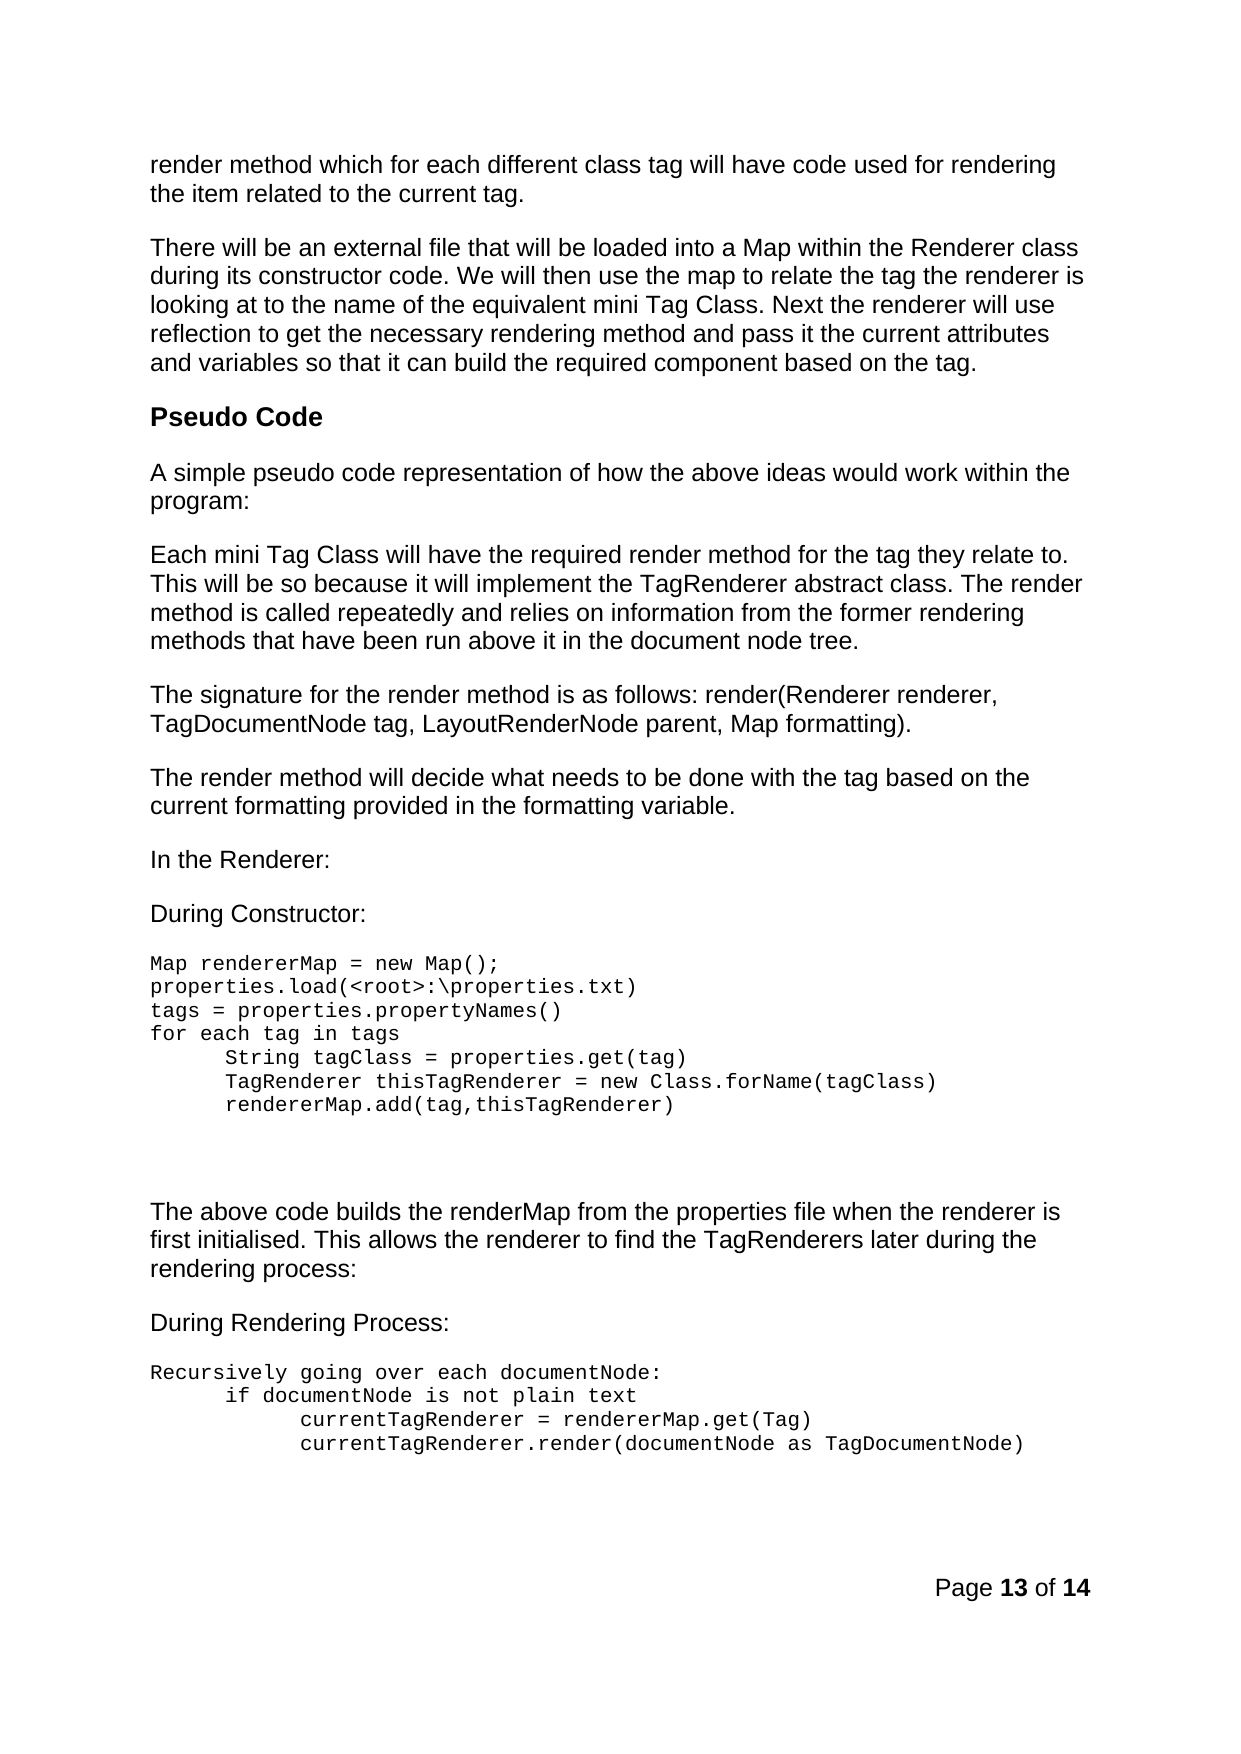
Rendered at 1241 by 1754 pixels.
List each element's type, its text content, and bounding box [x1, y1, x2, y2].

text currentTagRenderer = rendererMap.get(Tag) [150, 1409, 1090, 1433]
subtitle Pseudo Code [150, 401, 1090, 432]
text During Constructor: [150, 899, 1090, 927]
text During Rendering Process: [150, 1308, 1090, 1337]
text currentTagRenderer.render(documentNode as TagDocumentNode) [150, 1433, 1090, 1456]
text TagRenderer thisTagRenderer = new Class.forName(tagClass) [150, 1071, 1090, 1094]
text In the Renderer: [150, 845, 1090, 874]
text The render method will decide what needs to be done with the tag based on the current formatting provided in the formatting variable. [150, 762, 1090, 820]
text tags = properties.propertyNames() [150, 1000, 1090, 1023]
text if documentNode is not plain text [150, 1385, 1090, 1409]
text The signature for the render method is as follows: render(Renderer renderer, TagDocumentNode tag, LayoutRenderNode parent, Map formatting). [150, 680, 1090, 737]
text Map rendererMap = new Map(); [150, 952, 1090, 976]
text rendererMap.add(tag,thisTagRenderer) [150, 1094, 1090, 1118]
text Recursively going over each documentNode: [150, 1362, 1090, 1385]
text Each mini Tag Class will have the required render method for the tag they relate to. This will be so because it will implement the TagRenderer abstract class. The render method is called repeatedly and relies on information from the former rendering methods that have been run above it in the document node tree. [150, 540, 1090, 655]
text A simple pseudo code representation of how the above ideas would work within the program: [150, 457, 1090, 515]
text The above code builds the renderMap from the properties file when the renderer is first initialised. This allows the renderer to find the TagRenderers later during the rendering process: [150, 1197, 1090, 1283]
text for each tag in tags [150, 1023, 1090, 1047]
text String tagClass = properties.get(tag) [150, 1047, 1090, 1071]
text properties.load(<root>:\properties.txt) [150, 976, 1090, 1000]
